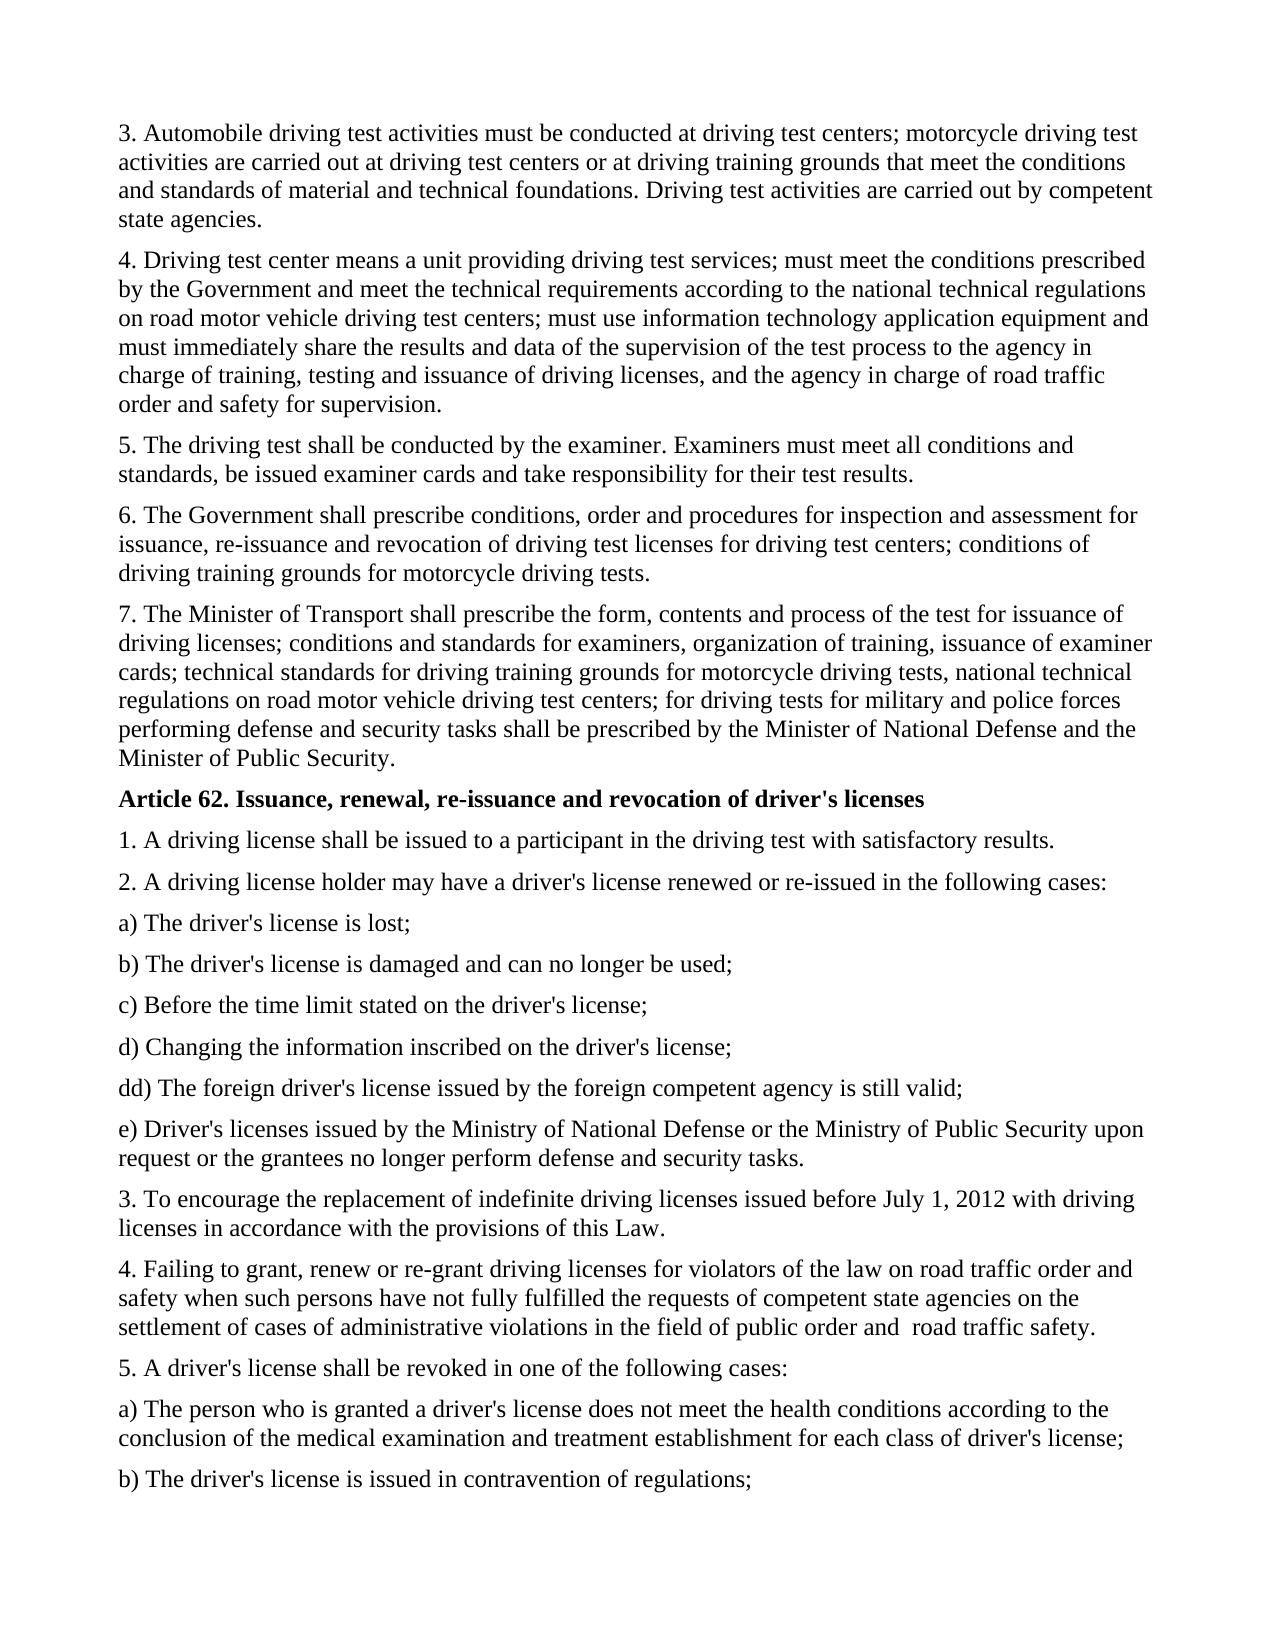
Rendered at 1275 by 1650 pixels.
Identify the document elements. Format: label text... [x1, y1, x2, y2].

text 4. Driving test center means a unit providing driving test services; must meet the conditions prescribed by the Government and meet the technical requirements according to the national technical regulations on road motor vehicle driving test centers; must use information technology application equipment and must immediately share the results and data of the supervision of the test process to the agency in charge of training, testing and issuance of driving licenses, and the agency in charge of road traffic order and safety for supervision. [118, 246, 1157, 418]
text b) The driver's license is issued in contravention of regulations; [118, 1464, 1157, 1493]
text d) Changing the information inscribed on the driver's license; [118, 1032, 1157, 1061]
text 5. A driver's license shall be revoked in one of the following cases: [118, 1353, 1157, 1382]
text 3. Automobile driving test activities must be conducted at driving test centers; motorcycle driving test activities are carried out at driving test centers or at driving training grounds that meet the conditions and standards of material and technical foundations. Driving test activities are carried out by competent state agencies. [118, 118, 1157, 233]
text e) Driver's licenses issued by the Ministry of National Defense or the Ministry of Public Security upon request or the grantees no longer perform defense and security tasks. [118, 1114, 1157, 1172]
text c) Before the time limit stated on the driver's license; [118, 991, 1157, 1019]
text 6. The Government shall prescribe conditions, order and procedures for inspection and assessment for issuance, re-issuance and revocation of driving test licenses for driving test centers; conditions of driving training grounds for motorcycle driving tests. [118, 501, 1157, 587]
text dd) The foreign driver's license issued by the foreign competent agency is still valid; [118, 1073, 1157, 1102]
text b) The driver's license is damaged and can no longer be used; [118, 949, 1157, 978]
text 3. To encourage the replacement of indefinite driving licenses issued before July 1, 2012 with driving licenses in accordance with the provisions of this Law. [118, 1184, 1157, 1242]
text 2. A driving license holder may have a driver's license renewed or re-issued in the following cases: [118, 867, 1157, 896]
text a) The person who is granted a driver's license does not meet the health conditions according to the conclusion of the medical examination and treatment establishment for each class of driver's license; [118, 1394, 1157, 1452]
text Article 62. Issuance, renewal, re-issuance and revocation of driver's licenses [118, 784, 1157, 813]
text 4. Failing to grant, renew or re-grant driving licenses for violators of the law on road traffic order and safety when such persons have not fully fulfilled the requests of competent state agencies on the settlement of cases of administrative violations in the field of public order and road traffic safety. [118, 1254, 1157, 1341]
text 5. The driving test shall be conducted by the examiner. Examiners must meet all conditions and standards, be issued examiner cards and take responsibility for their test results. [118, 431, 1157, 488]
text a) The driver's license is lost; [118, 908, 1157, 937]
text 7. The Minister of Transport shall prescribe the form, contents and process of the test for issuance of driving licenses; conditions and standards for examiners, organization of training, issuance of examiner cards; technical standards for driving training grounds for motorcycle driving tests, national technical regulations on road motor vehicle driving test centers; for driving tests for military and police forces performing defense and security tasks shall be prescribed by the Minister of National Defense and the Minister of Public Security. [118, 599, 1157, 772]
text 1. A driving license shall be issued to a participant in the driving test with satisfactory results. [118, 826, 1157, 854]
